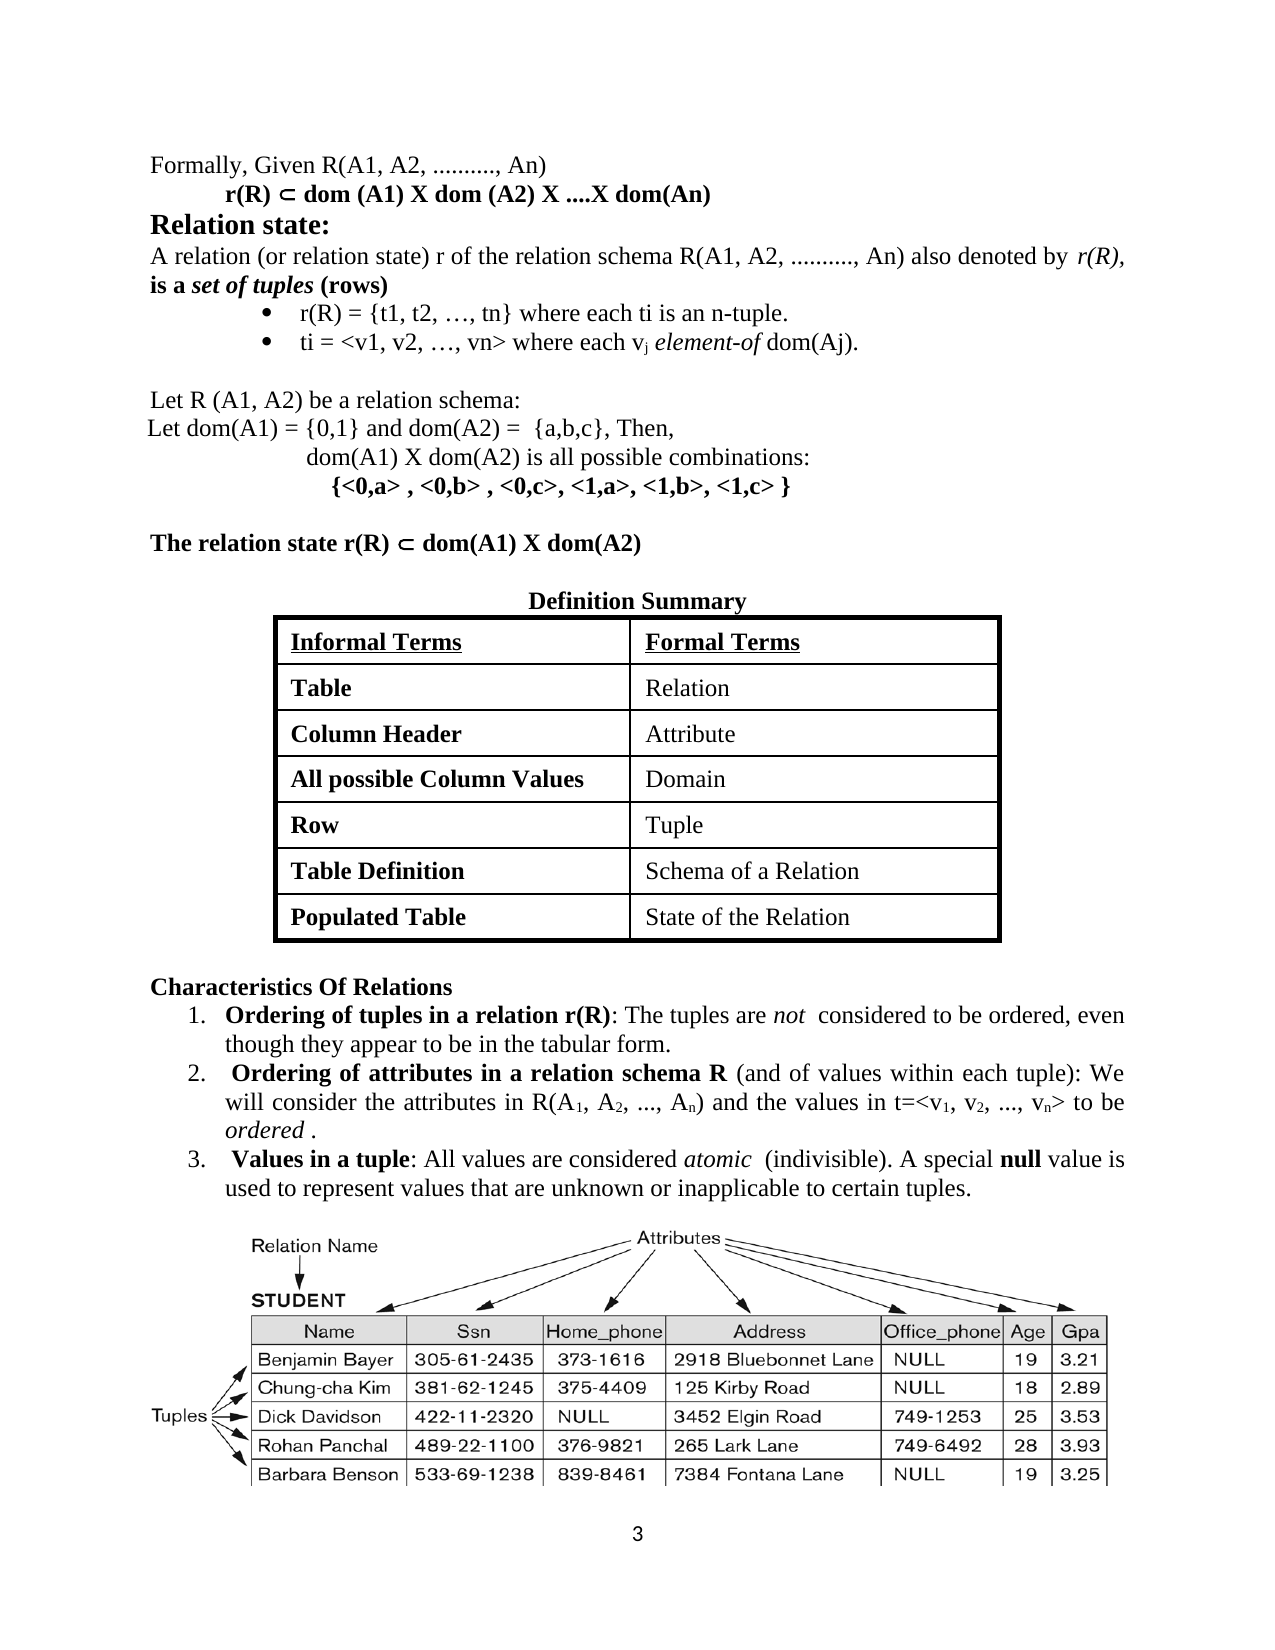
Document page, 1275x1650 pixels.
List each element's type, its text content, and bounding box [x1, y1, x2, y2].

text A relation (or relation state) r of the relation schema R(A1, A2, .........., An) also denoted by r(R), is a set of tuples (rows) [150, 241, 1125, 298]
list Ordering of tuples in a relation r(R): The tuples are not considered to be ordered, even though they appear to be in the tabular form. [187, 1000, 1125, 1058]
list Ordering of attributes in a relation schema R (and of values within each tuple): We will consider the attributes in R(A1, A2, ..., An) and the values in t=<v1, v2, ..., vn> to be ordered . [187, 1058, 1125, 1144]
table_cell Schema of a Relation [631, 849, 997, 892]
table_cell Relation [631, 665, 997, 709]
table_cell Attribute [631, 711, 997, 755]
table_cell Table Definition [278, 849, 629, 892]
text Formally, Given R(A1, A2, .........., An) [150, 150, 1125, 179]
text Definition Summary [150, 586, 1125, 615]
table_header Formal Terms [631, 620, 997, 663]
text Relation state: [150, 207, 1125, 241]
text r(R) dom (A1) X dom (A2) X ....X dom(An) [150, 179, 1125, 207]
table_cell Column Header [278, 711, 629, 755]
table_cell Table [278, 665, 629, 709]
text {<0,a> , <0,b> , <0,c>, <1,a>, <1,b>, <1,c> } [300, 471, 1125, 500]
text Let R (A1, A2) be a relation schema: [150, 385, 1125, 413]
picture [150, 1230, 1112, 1486]
list ti = <v1, v2, …, vn> where each vj element-of dom(Aj). [262, 327, 1125, 356]
text The relation state r(R) dom(A1) X dom(A2) [150, 528, 1125, 557]
list Values in a tuple: All values are considered atomic (indivisible). A special null value is used to represent values that are unknown or inapplicable to certain tuples. [187, 1144, 1125, 1202]
text Characteristics Of Relations [150, 972, 1125, 1000]
table_header Informal Terms [278, 620, 629, 663]
table_cell Row [278, 803, 629, 847]
list r(R) = {t1, t2, …, tn} where each ti is an n-tuple. [262, 298, 1125, 327]
text Let dom(A1) = {0,1} and dom(A2) = {a,b,c}, Then, [141, 413, 1125, 442]
table_cell Populated Table [278, 895, 629, 938]
table_cell State of the Relation [631, 895, 997, 938]
text dom(A1) X dom(A2) is all possible combinations: [300, 442, 1125, 471]
table_cell Tuple [631, 803, 997, 847]
table_cell All possible Column Values [278, 757, 629, 801]
table_cell Domain [631, 757, 997, 801]
